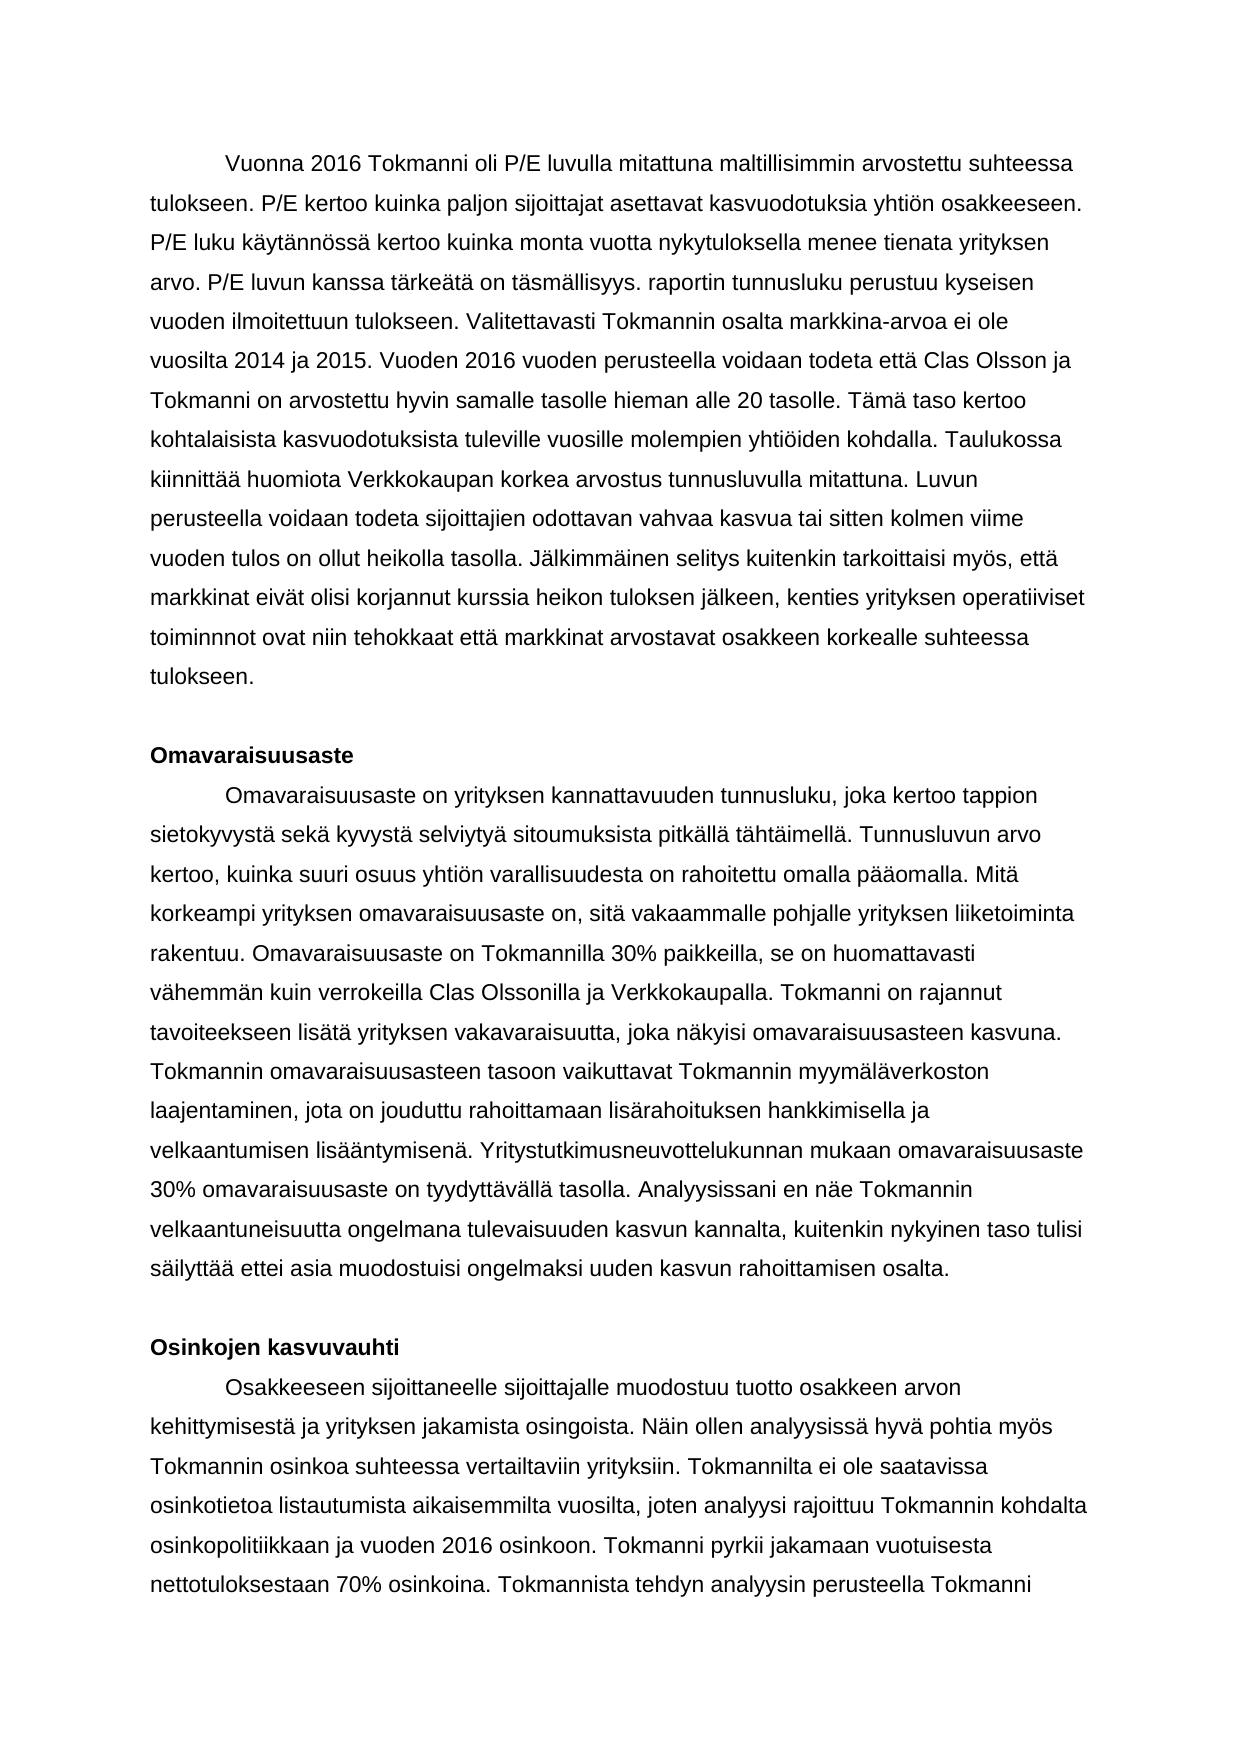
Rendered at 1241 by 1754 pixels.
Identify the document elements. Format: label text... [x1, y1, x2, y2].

text Osinkojen kasvuvauhti [150, 1334, 1090, 1361]
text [150, 1374, 1090, 1598]
text Vuonna 2016 Tokmanni oli P/E luvulla mitattuna maltillisimmin arvostettu suhteessa tulokseen. P/E kertoo kuinka paljon sijoittajat asettavat kasvuodotuksia yhtiön osakkeeseen. P/E luku käytännössä kertoo kuinka monta vuotta nykytuloksella menee tienata yrityksen arvo. P/E luvun kanssa tärkeätä on täsmällisyys. raportin tunnusluku perustuu kyseisen vuoden ilmoitettuun tulokseen. Valitettavasti Tokmannin osalta markkina-arvoa ei ole vuosilta 2014 ja 2015. Vuoden 2016 vuoden perusteella voidaan todeta että Clas Olsson ja Tokmanni on arvostettu hyvin samalle tasolle hieman alle 20 tasolle. Tämä taso kertoo kohtalaisista kasvuodotuksista tuleville vuosille molempien yhtiöiden kohdalla. Taulukossa kiinnittää huomiota Verkkokaupan korkea arvostus tunnusluvulla mitattuna. Luvun perusteella voidaan todeta sijoittajien odottavan vahvaa kasvua tai sitten kolmen viime vuoden tulos on ollut heikolla tasolla. Jälkimmäinen selitys kuitenkin tarkoittaisi myös, että markkinat eivät olisi korjannut kurssia heikon tuloksen jälkeen, kenties yrityksen operatiiviset toiminnnot ovat niin tehokkaat että markkinat arvostavat osakkeen korkealle suhteessa tulokseen. [150, 150, 1090, 689]
text Omavaraisuusaste [150, 742, 1090, 768]
text Omavaraisuusaste on yrityksen kannattavuuden tunnusluku, joka kertoo tappion sietokyvystä sekä kyvystä selviytyä sitoumuksista pitkällä tähtäimellä. Tunnusluvun arvo kertoo, kuinka suuri osuus yhtiön varallisuudesta on rahoitettu omalla pääomalla. Mitä korkeampi yrityksen omavaraisuusaste on, sitä vakaammalle pohjalle yrityksen liiketoiminta rakentuu. Omavaraisuusaste on Tokmannilla 30% paikkeilla, se on huomattavasti vähemmän kuin verrokeilla Clas Olssonilla ja Verkkokaupalla. Tokmanni on rajannut tavoiteekseen lisätä yrityksen vakavaraisuutta, joka näkyisi omavaraisuusasteen kasvuna. Tokmannin omavaraisuusasteen tasoon vaikuttavat Tokmannin myymäläverkoston laajentaminen, jota on jouduttu rahoittamaan lisärahoituksen hankkimisella ja velkaantumisen lisääntymisenä. Yritystutkimusneuvottelukunnan mukaan omavaraisuusaste 30% omavaraisuusaste on tyydyttävällä tasolla. Analyysissani en näe Tokmannin velkaantuneisuutta ongelmana tulevaisuuden kasvun kannalta, kuitenkin nykyinen taso tulisi säilyttää ettei asia muodostuisi ongelmaksi uuden kasvun rahoittamisen osalta. [150, 782, 1090, 1282]
